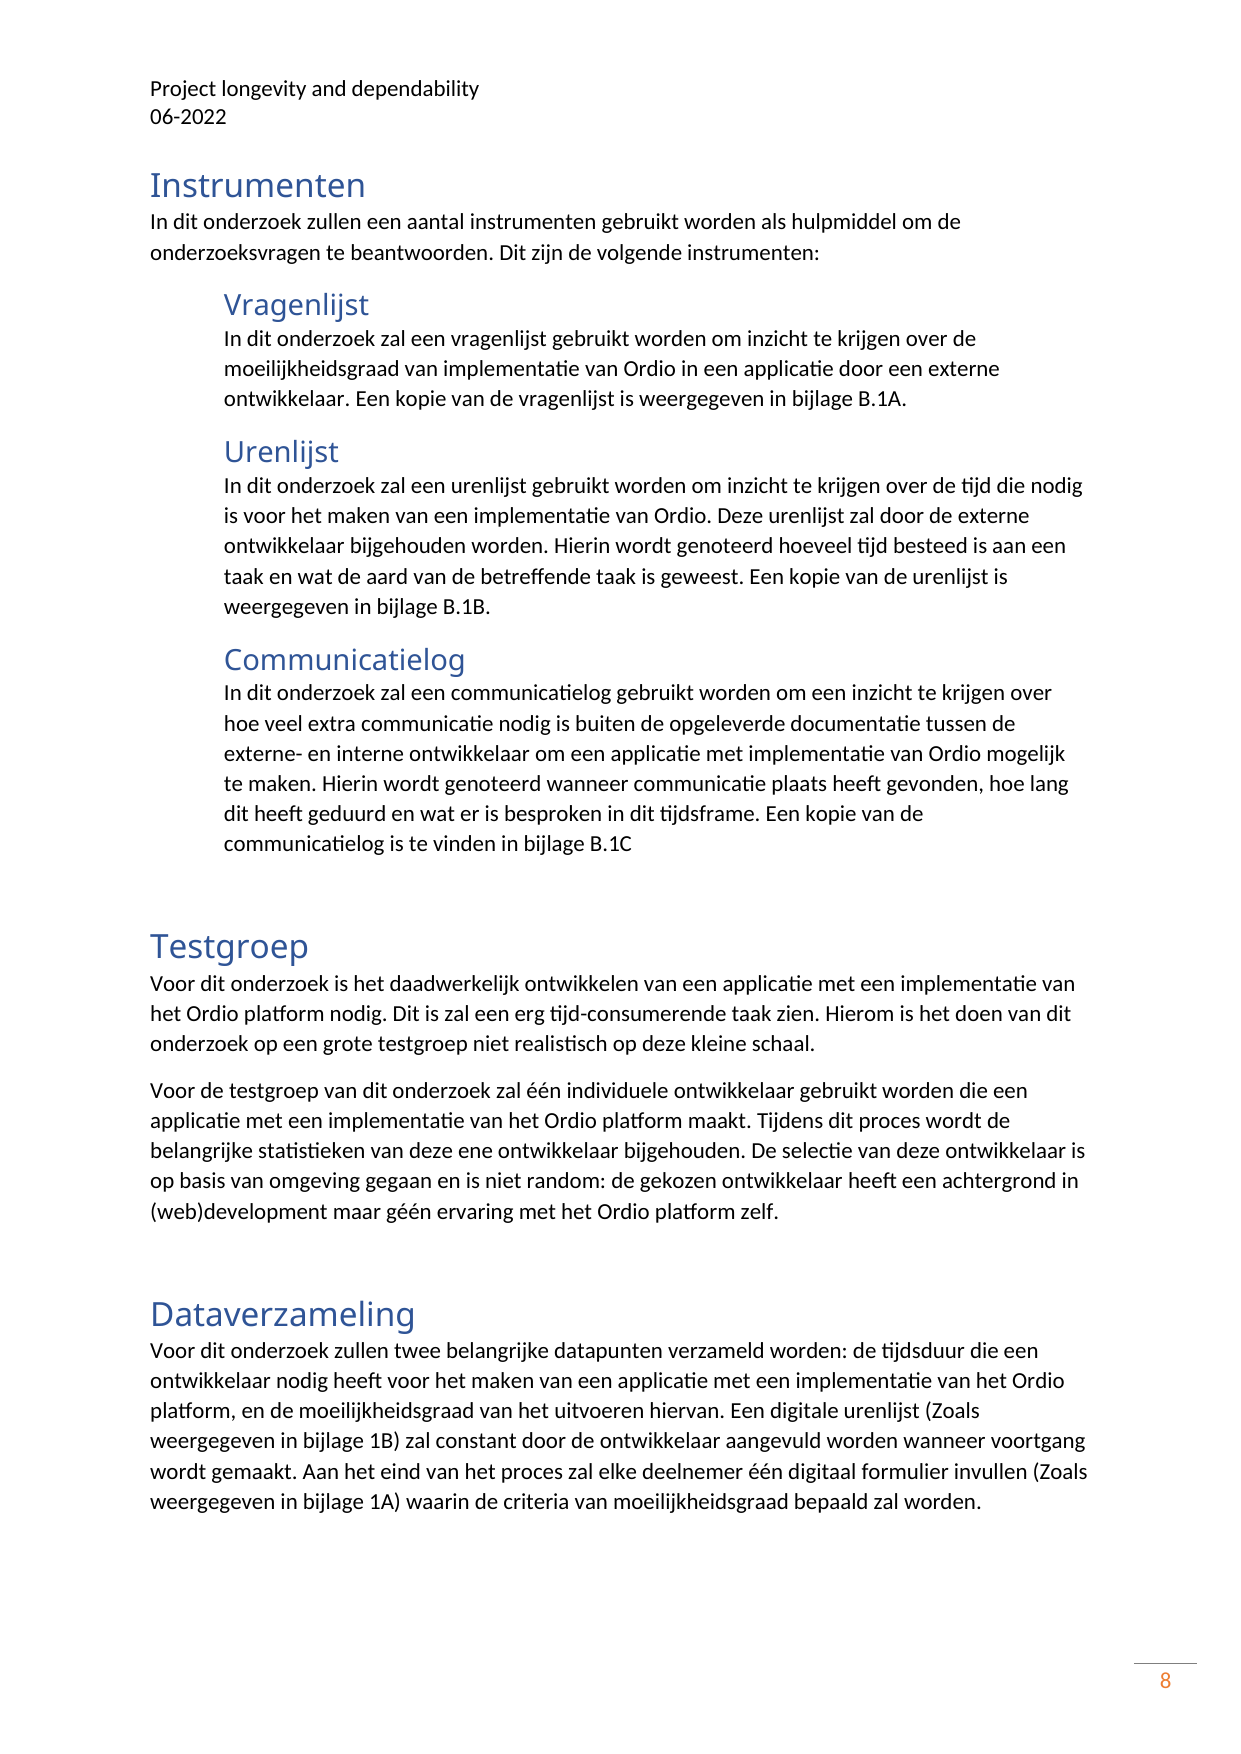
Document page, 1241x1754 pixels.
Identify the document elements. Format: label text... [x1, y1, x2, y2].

subtitle Testgroep [150, 923, 1090, 969]
text Voor dit onderzoek zullen twee belangrijke datapunten verzameld worden: de tijdsduur die een ontwikkelaar nodig heeft voor het maken van een applicatie met een implementatie van het Ordio platform, en de moeilijkheidsgraad van het uitvoeren hiervan. Een digitale urenlijst (Zoals weergegeven in bijlage 1B) zal constant door de ontwikkelaar aangevuld worden wanneer voortgang wordt gemaakt. Aan het eind van het proces zal elke deelnemer één digitaal formulier invullen (Zoals weergegeven in bijlage 1A) waarin de criteria van moeilijkheidsgraad bepaald zal worden. [150, 1336, 1090, 1515]
text In dit onderzoek zal een urenlijst gebruikt worden om inzicht te krijgen over de tijd die nodig is voor het maken van een implementatie van Ordio. Deze urenlijst zal door de externe ontwikkelaar bijgehouden worden. Hierin wordt genoteerd hoeveel tijd besteed is aan een taak en wat de aard van de betreffende taak is geweest. Een kopie van de urenlijst is weergegeven in bijlage B.1B. [224, 471, 1090, 620]
subtitle Instrumenten [150, 162, 1090, 207]
subtitle Urenlijst [224, 431, 1090, 471]
text In dit onderzoek zal een communicatielog gebruikt worden om een inzicht te krijgen over hoe veel extra communicatie nodig is buiten de opgeleverde documentatie tussen de externe- en interne ontwikkelaar om een applicatie met implementatie van Ordio mogelijk te maken. Hierin wordt genoteerd wanneer communicatie plaats heeft gevonden, hoe lang dit heeft geduurd en wat er is besproken in dit tijdsframe. Een kopie van de communicatielog is te vinden in bijlage B.1C [224, 678, 1090, 858]
subtitle Vragenlijst [224, 284, 1090, 324]
text In dit onderzoek zal een vragenlijst gebruikt worden om inzicht te krijgen over de moeilijkheidsgraad van implementatie van Ordio in een applicatie door een externe ontwikkelaar. Een kopie van de vragenlijst is weergegeven in bijlage B.1A. [224, 324, 1090, 413]
subtitle Communicatielog [224, 639, 1090, 678]
text In dit onderzoek zullen een aantal instrumenten gebruikt worden als hulpmiddel om de onderzoeksvragen te beantwoorden. Dit zijn de volgende instrumenten: [150, 207, 1090, 266]
text Voor dit onderzoek is het daadwerkelijk ontwikkelen van een applicatie met een implementatie van het Ordio platform nodig. Dit is zal een erg tijd-consumerende taak zien. Hierom is het doen van dit onderzoek op een grote testgroep niet realistisch op deze kleine schaal. [150, 969, 1090, 1057]
text Voor de testgroep van dit onderzoek zal één individuele ontwikkelaar gebruikt worden die een applicatie met een implementatie van het Ordio platform maakt. Tijdens dit proces wordt de belangrijke statistieken van deze ene ontwikkelaar bijgehouden. De selectie van deze ontwikkelaar is op basis van omgeving gegaan en is niet random: de gekozen ontwikkelaar heeft een achtergrond in (web)development maar géén ervaring met het Ordio platform zelf. [150, 1076, 1090, 1225]
subtitle Dataverzameling [150, 1291, 1090, 1336]
